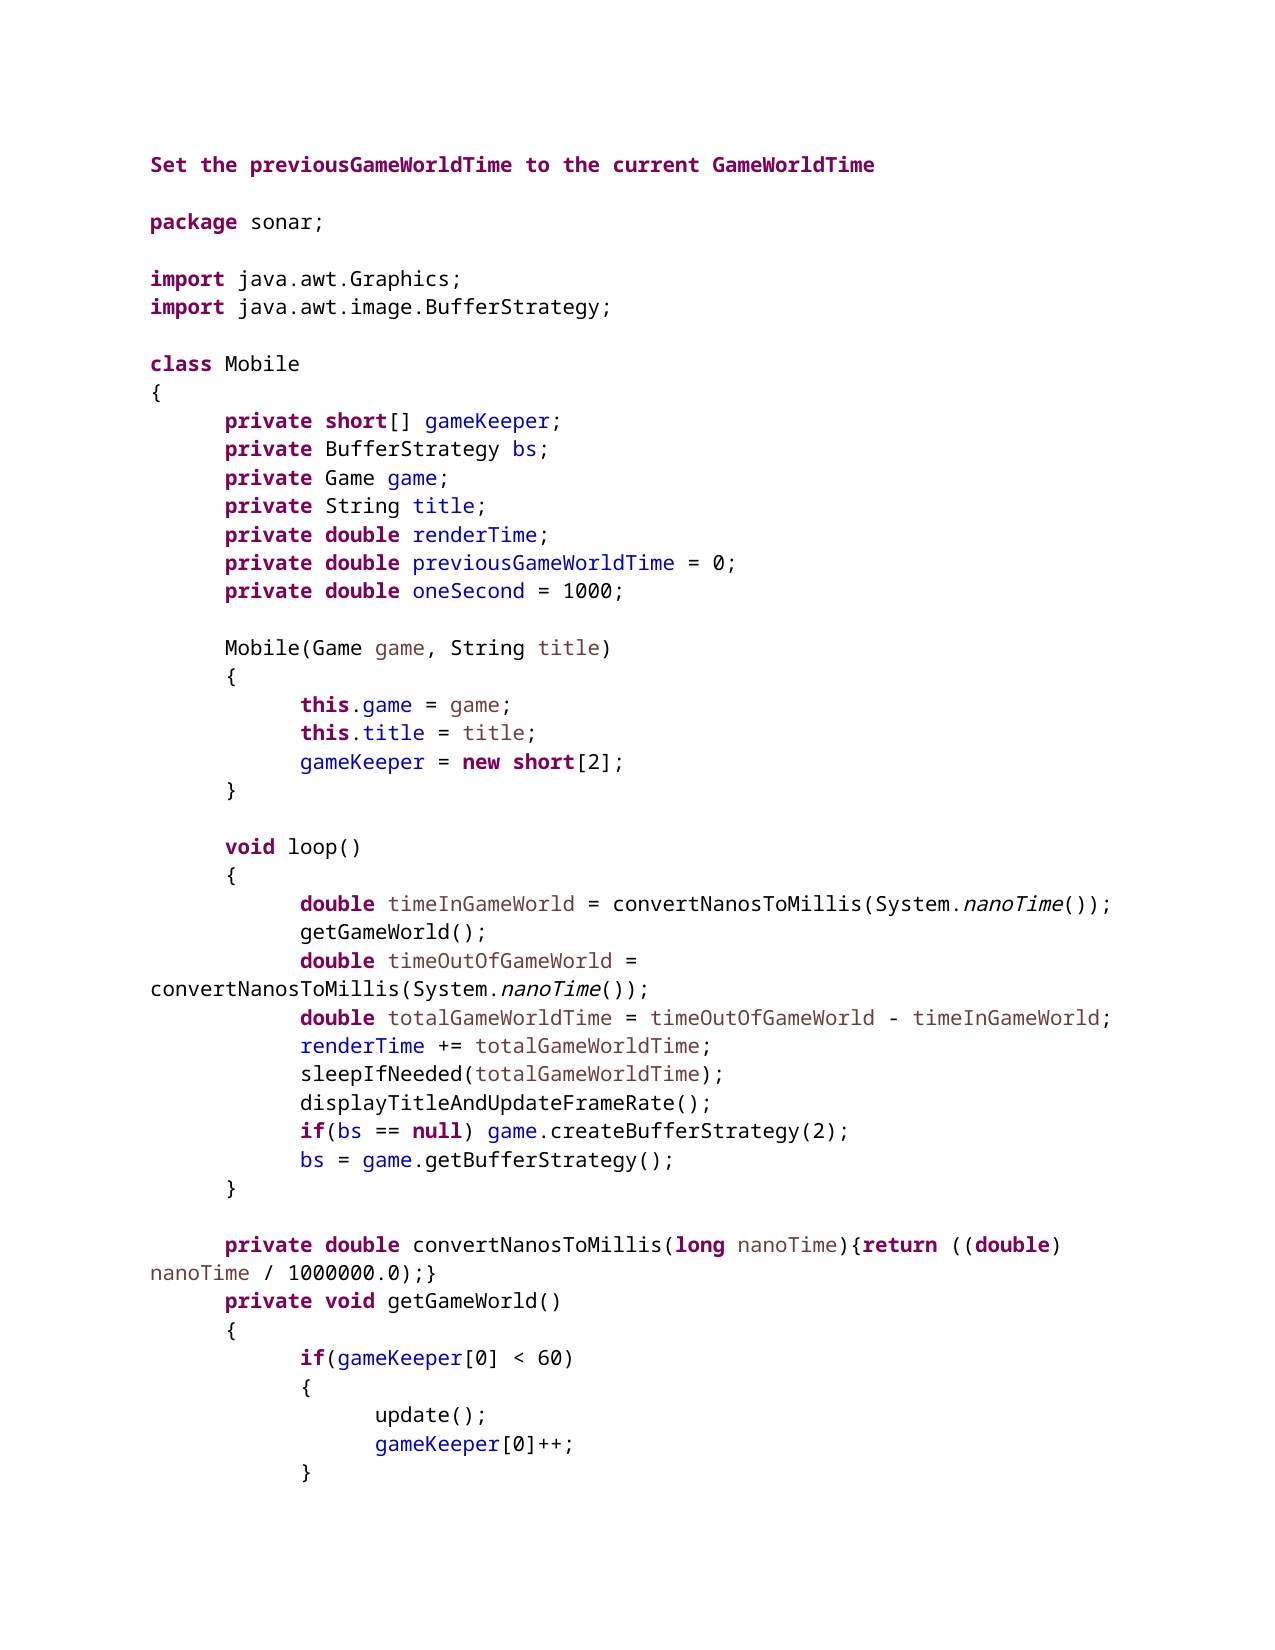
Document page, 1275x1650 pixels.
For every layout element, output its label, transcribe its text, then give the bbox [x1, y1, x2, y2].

text Set the previousGameWorldTime to the current GameWorldTime [150, 150, 1125, 178]
text class Mobile [150, 349, 1125, 377]
text private short[] gameKeeper; [150, 406, 1125, 434]
text this.game = game; [150, 690, 1125, 718]
text private double convertNanosToMillis(long nanoTime){return ((double) nanoTime / 1000000.0);} [150, 1230, 1125, 1287]
text { [150, 377, 1125, 406]
text if(bs == null) game.createBufferStrategy(2); [150, 1116, 1125, 1145]
text private String title; [150, 491, 1125, 520]
text double timeInGameWorld = convertNanosToMillis(System.nanoTime()); [150, 889, 1125, 917]
text gameKeeper[0]++; [150, 1429, 1125, 1457]
text private double oneSecond = 1000; [150, 577, 1125, 605]
text renderTime += totalGameWorldTime; [150, 1031, 1125, 1059]
text bs = game.getBufferStrategy(); [150, 1145, 1125, 1173]
text gameKeeper = new short[2]; [150, 747, 1125, 775]
text double totalGameWorldTime = timeOutOfGameWorld - timeInGameWorld; [150, 1003, 1125, 1031]
text private BufferStrategy bs; [150, 434, 1125, 463]
text private double renderTime; [150, 520, 1125, 548]
text { [150, 661, 1125, 690]
text this.title = title; [150, 718, 1125, 747]
text update(); [150, 1400, 1125, 1429]
text import java.awt.Graphics; [150, 264, 1125, 292]
text import java.awt.image.BufferStrategy; [150, 292, 1125, 321]
text { [150, 861, 1125, 889]
text double timeOutOfGameWorld = convertNanosToMillis(System.nanoTime()); [150, 946, 1125, 1003]
text } [150, 775, 1125, 804]
text private double previousGameWorldTime = 0; [150, 548, 1125, 577]
text sleepIfNeeded(totalGameWorldTime); [150, 1059, 1125, 1088]
text displayTitleAndUpdateFrameRate(); [150, 1088, 1125, 1116]
text } [150, 1457, 1125, 1486]
text if(gameKeeper[0] < 60) [150, 1343, 1125, 1372]
text package sonar; [150, 207, 1125, 235]
text } [150, 1173, 1125, 1202]
text void loop() [150, 832, 1125, 861]
text getGameWorld(); [150, 917, 1125, 946]
text Mobile(Game game, String title) [150, 633, 1125, 661]
text private void getGameWorld() [150, 1287, 1125, 1315]
text { [150, 1315, 1125, 1343]
text private Game game; [150, 463, 1125, 491]
text { [150, 1372, 1125, 1400]
